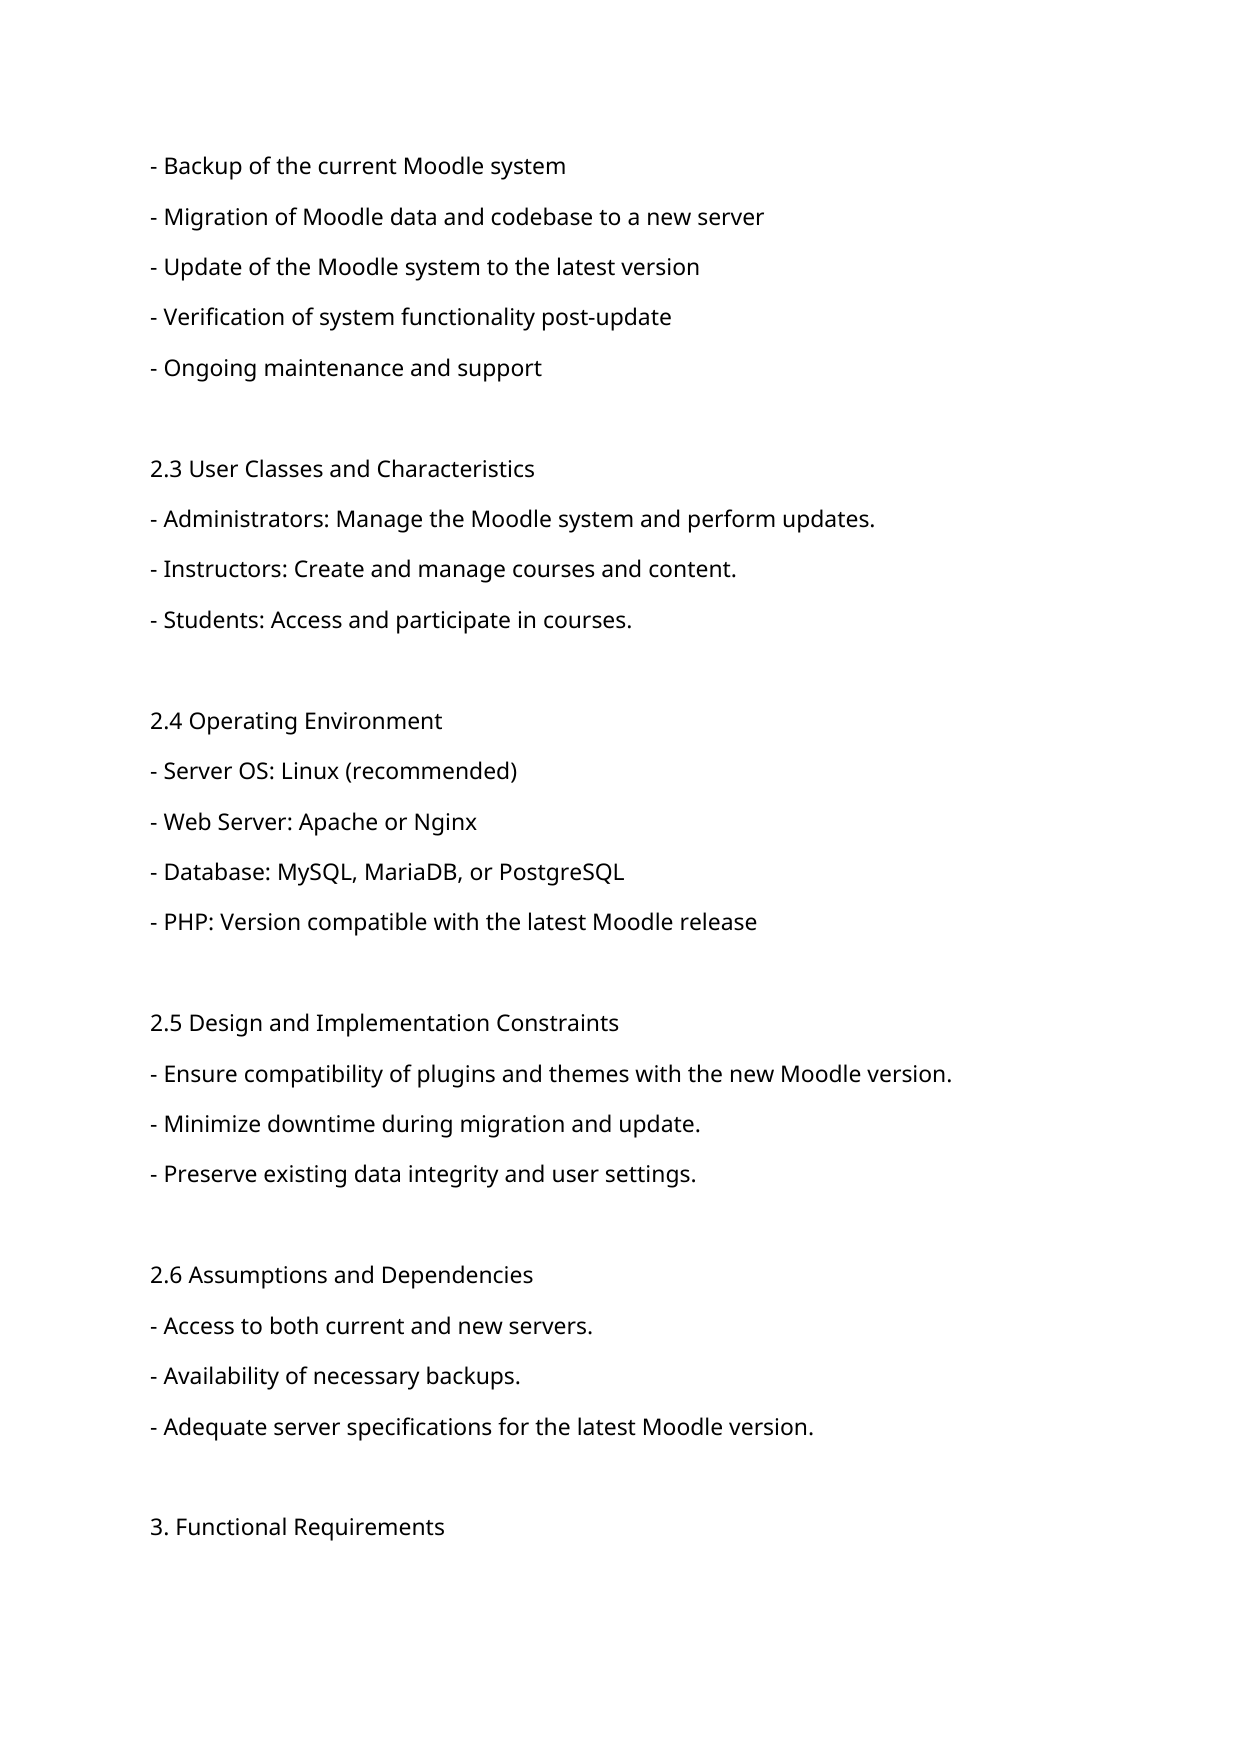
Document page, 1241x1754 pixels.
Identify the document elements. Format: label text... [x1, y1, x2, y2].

text - Instructors: Create and manage courses and content. [150, 553, 1090, 584]
text - Verification of system functionality post-update [150, 301, 1090, 332]
text - Server OS: Linux (recommended) [150, 755, 1090, 786]
text 2.5 Design and Implementation Constraints [150, 1007, 1090, 1038]
text - Ensure compatibility of plugins and themes with the new Moodle version. [150, 1057, 1090, 1089]
text - Ongoing maintenance and support [150, 352, 1090, 383]
text - PHP: Version compatible with the latest Moodle release [150, 906, 1090, 937]
text - Minimize downtime during migration and update. [150, 1108, 1090, 1139]
text - Administrators: Manage the Moodle system and perform updates. [150, 503, 1090, 534]
text - Access to both current and new servers. [150, 1309, 1090, 1341]
text - Backup of the current Moodle system [150, 150, 1090, 181]
text - Migration of Moodle data and codebase to a new server [150, 200, 1090, 232]
text - Availability of necessary backups. [150, 1360, 1090, 1391]
text - Preserve existing data integrity and user settings. [150, 1158, 1090, 1189]
text - Students: Access and participate in courses. [150, 604, 1090, 635]
text - Update of the Moodle system to the latest version [150, 251, 1090, 282]
text - Adequate server specifications for the latest Moodle version. [150, 1410, 1090, 1442]
text 2.6 Assumptions and Dependencies [150, 1259, 1090, 1290]
text - Database: MySQL, MariaDB, or PostgreSQL [150, 856, 1090, 887]
text 2.4 Operating Environment [150, 704, 1090, 736]
text - Web Server: Apache or Nginx [150, 805, 1090, 837]
text 2.3 User Classes and Characteristics [150, 452, 1090, 484]
text 3. Functional Requirements [150, 1511, 1090, 1542]
